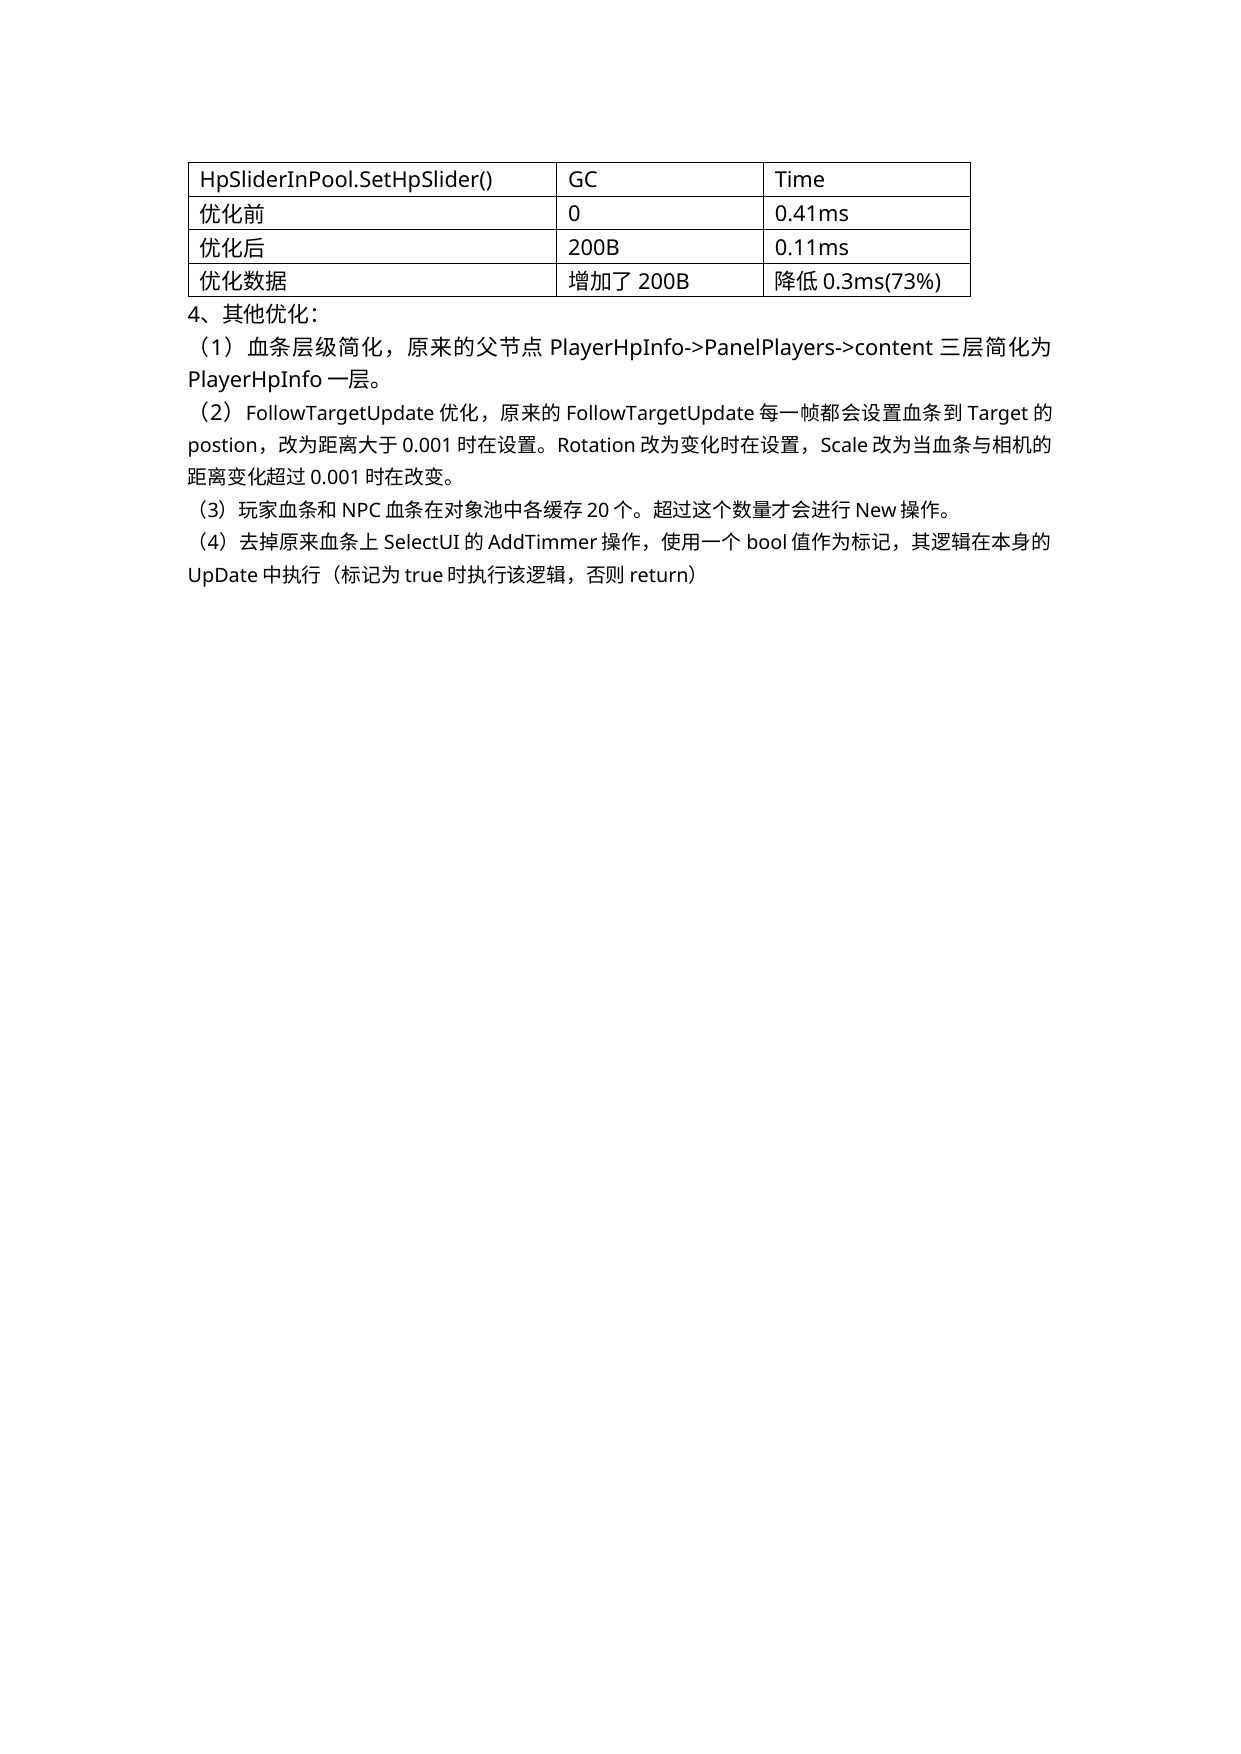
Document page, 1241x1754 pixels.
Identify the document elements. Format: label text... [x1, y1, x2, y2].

table_header Time [764, 163, 970, 196]
table_header HpSliderInPool.SetHpSlider() [189, 163, 556, 196]
table_cell 0.11ms [764, 230, 970, 263]
table_cell 优化前 [189, 197, 556, 229]
table_cell 0 [557, 197, 763, 229]
table_cell 200B [557, 230, 763, 263]
table_header GC [557, 163, 763, 196]
text （3）玩家血条和NPC血条在对象池中各缓存20个。超过这个数量才会进行New操作。 [187, 492, 1053, 525]
text （4）去掉原来血条上SelectUI的AddTimmer操作，使用一个bool值作为标记，其逻辑在本身的UpDate中执行（标记为true时执行该逻辑，否则return） [187, 525, 1053, 590]
text （1）血条层级简化，原来的父节点PlayerHpInfo->PanelPlayers->content三层简化为PlayerHpInfo一层。 [187, 330, 1053, 395]
table_cell 增加了200B [557, 264, 763, 296]
table_cell 0.41ms [764, 197, 970, 229]
table_cell 优化数据 [189, 264, 556, 296]
text （2）FollowTargetUpdate优化，原来的FollowTargetUpdate每一帧都会设置血条到Target的postion，改为距离大于0.001时在设置。Rotation改为变化时在设置，Scale改为当血条与相机的距离变化超过0.001时在改变。 [187, 395, 1053, 492]
table_cell 优化后 [189, 230, 556, 263]
text 4、其他优化： [187, 297, 1053, 330]
table_cell 降低0.3ms(73%) [764, 264, 970, 296]
